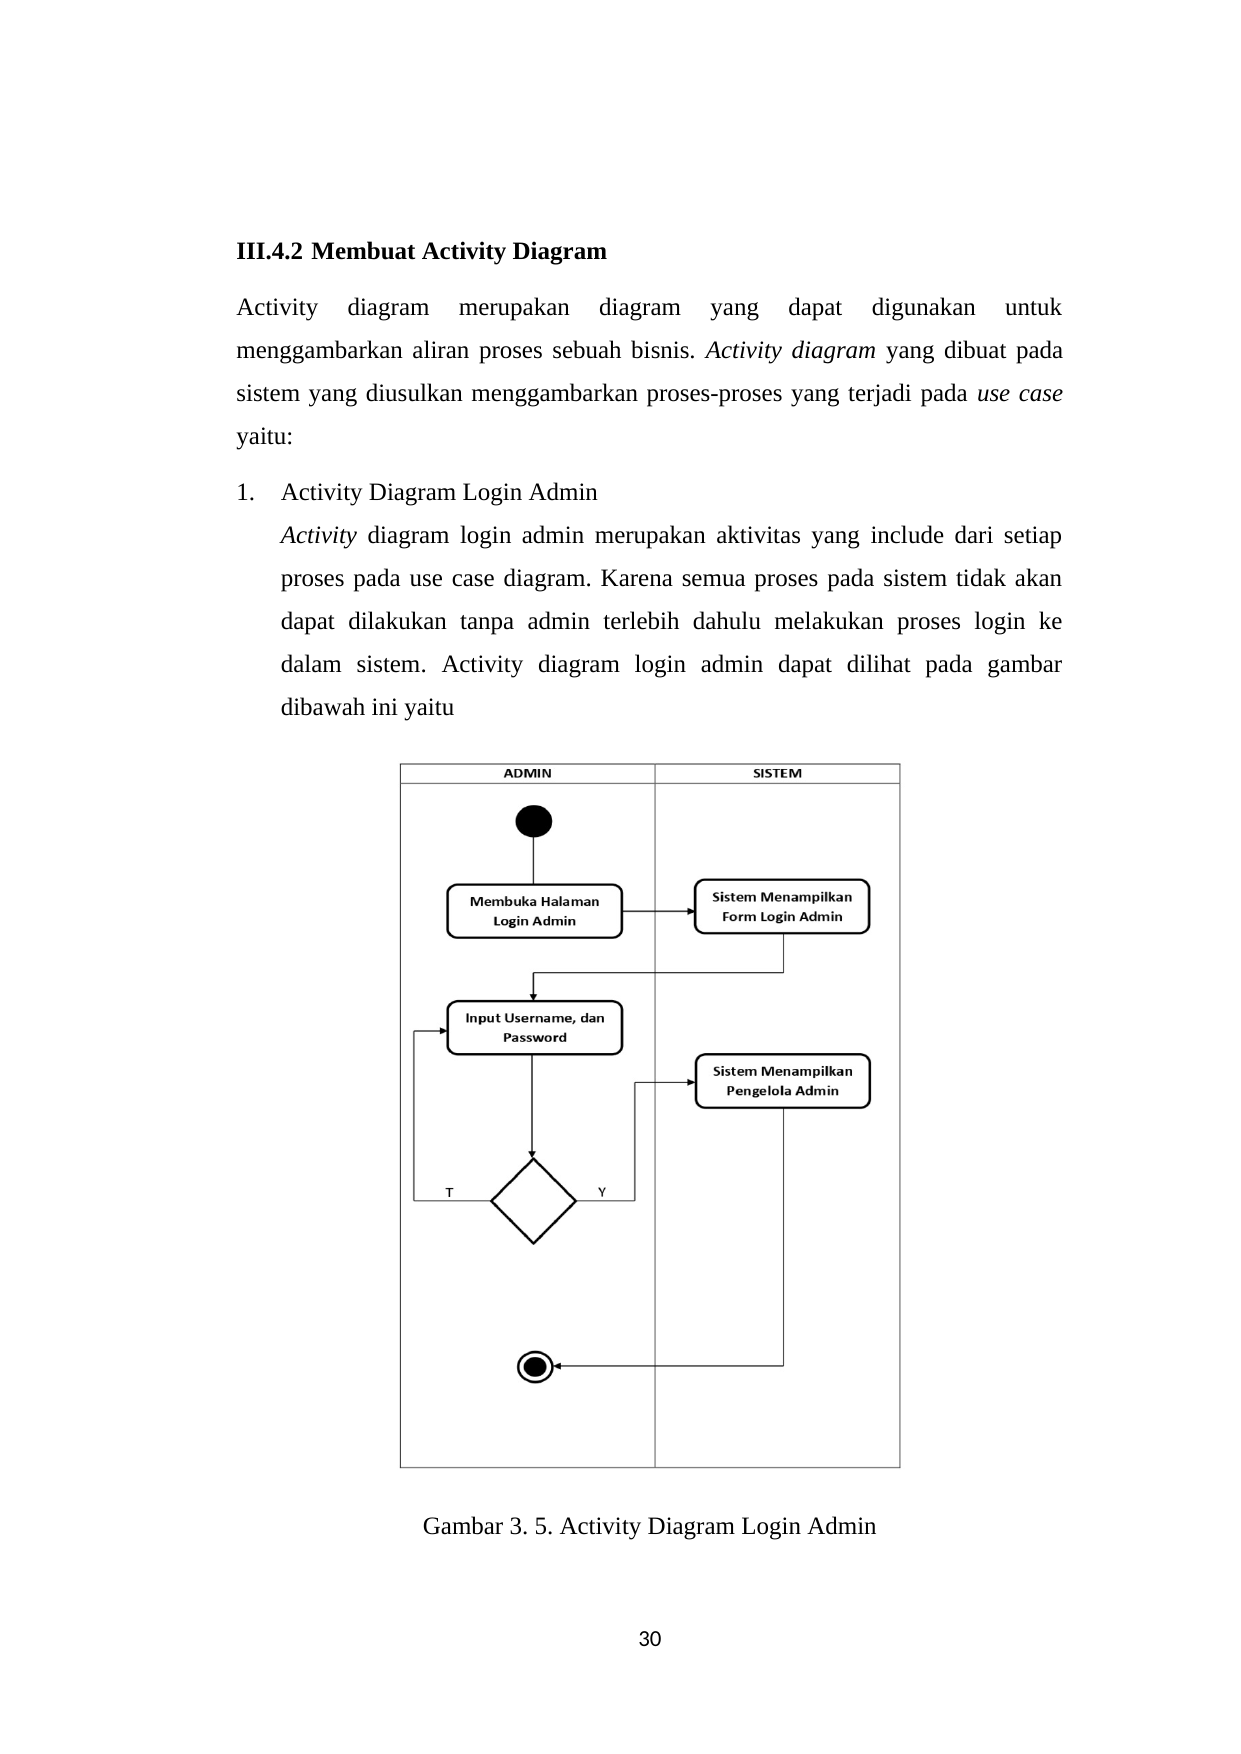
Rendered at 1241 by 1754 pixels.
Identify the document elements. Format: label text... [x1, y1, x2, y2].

subtitle Membuat Activity Diagram [236, 236, 1063, 265]
text Gambar 3. 5. Activity Diagram Login Admin [236, 1511, 1063, 1540]
list Activity Diagram Login Admin [236, 477, 1063, 506]
text Activity diagram merupakan diagram yang dapat digunakan untuk menggambarkan aliran proses sebuah bisnis. Activity diagram yang dibuat pada sistem yang diusulkan menggambarkan proses-proses yang terjadi pada use case yaitu: [236, 292, 1063, 450]
list Activity diagram login admin merupakan aktivitas yang include dari setiap proses pada use case diagram. Karena semua proses pada sistem tidak akan dapat dilakukan tanpa admin terlebih dahulu melakukan proses login ke dalam sistem. Activity diagram login admin dapat dilihat pada gambar dibawah ini yaitu [281, 520, 1063, 721]
picture [378, 752, 921, 1485]
